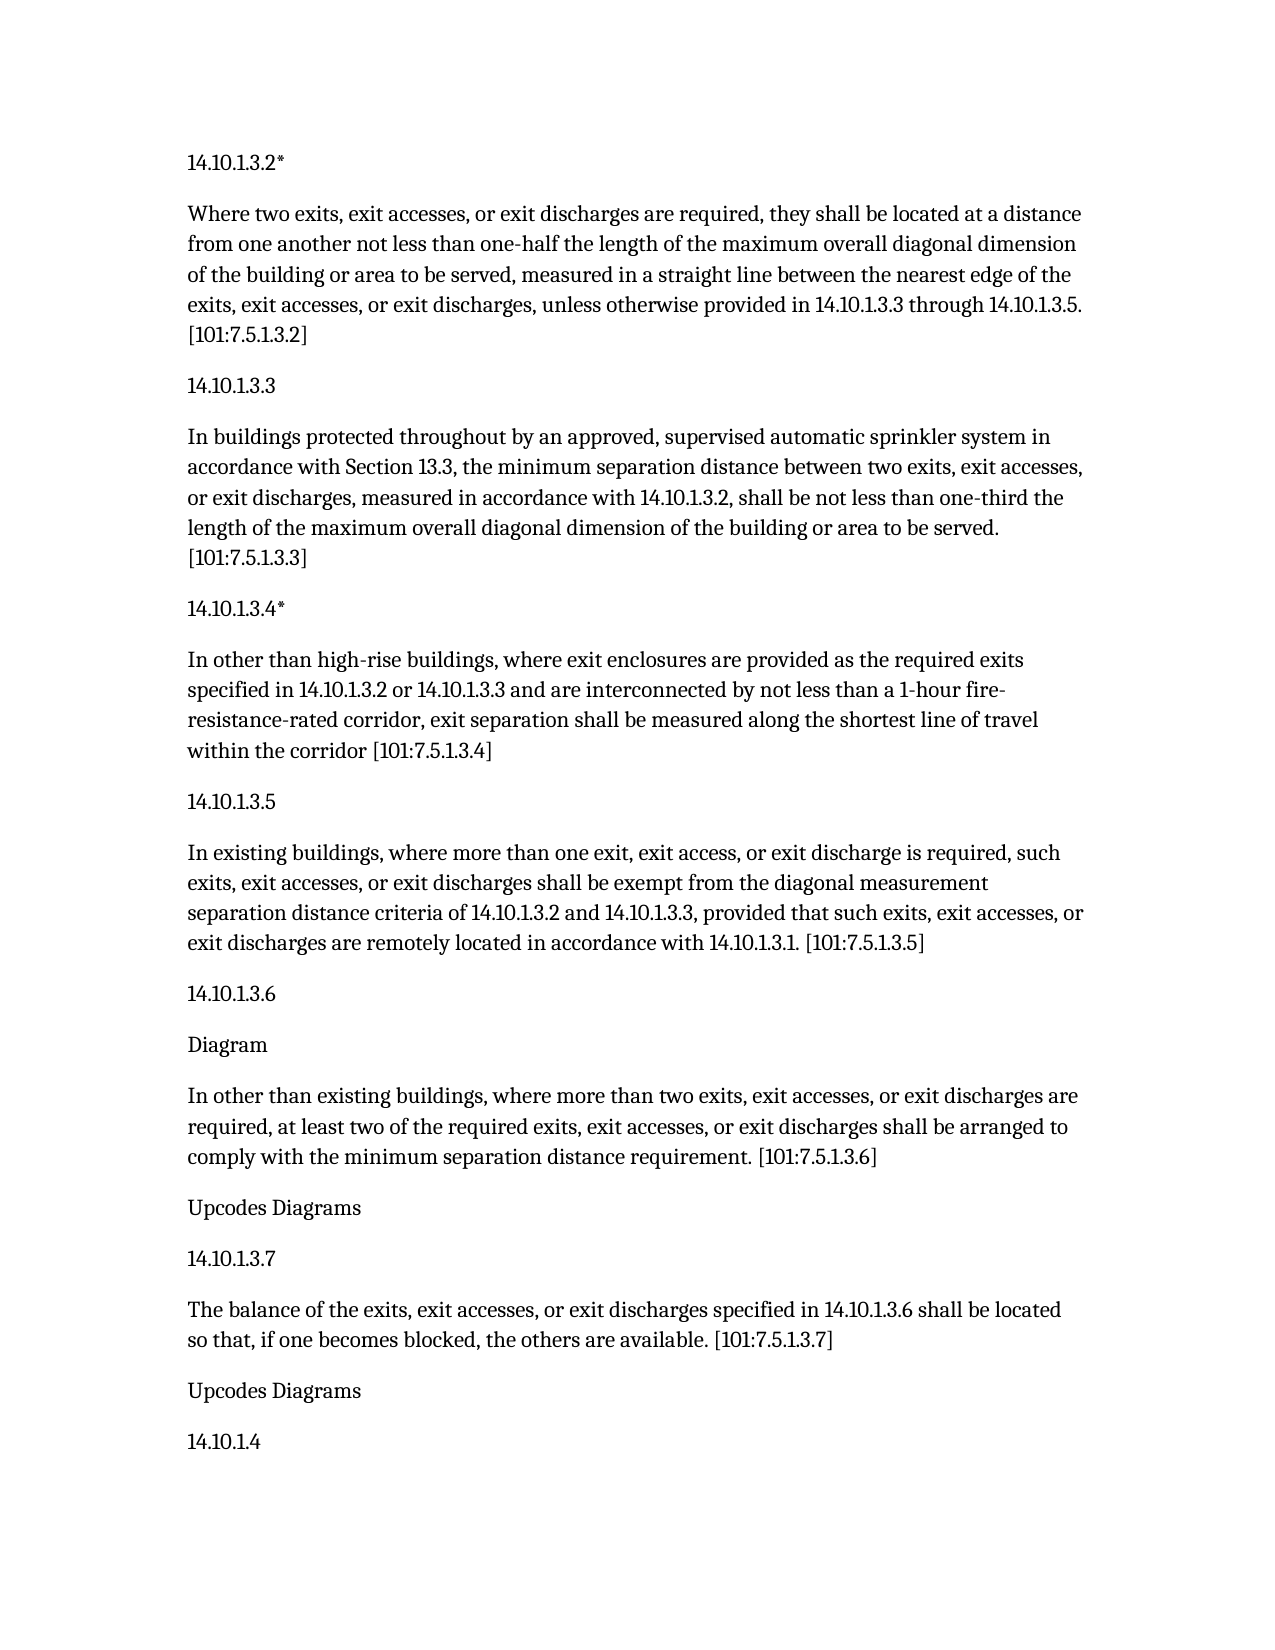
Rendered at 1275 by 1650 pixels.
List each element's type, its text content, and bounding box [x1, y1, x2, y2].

text 14.10.1.3.3 [187, 373, 1087, 399]
text In buildings protected throughout by an approved, supervised automatic sprinkler system in accordance with Section 13.3, the minimum separation distance between two exits, exit accesses, or exit discharges, measured in accordance with 14.10.1.3.2, shall be not less than one-third the length of the maximum overall diagonal dimension of the building or area to be served. [101:7.5.1.3.3] [187, 424, 1087, 571]
text 14.10.1.3.4* [187, 596, 1087, 622]
text 14.10.1.3.7 [187, 1246, 1087, 1272]
text 14.10.1.3.6 [187, 981, 1087, 1008]
text In other than high-rise buildings, where exit enclosures are provided as the required exits specified in 14.10.1.3.2 or 14.10.1.3.3 and are interconnected by not less than a 1-hour fire-resistance-rated corridor, exit separation shall be measured along the shortest line of travel within the corridor [101:7.5.1.3.4] [187, 647, 1087, 764]
text 14.10.1.4 [187, 1429, 1087, 1456]
text 14.10.1.3.5 [187, 788, 1087, 815]
text Upcodes Diagrams [187, 1378, 1087, 1404]
text Upcodes Diagrams [187, 1195, 1087, 1221]
text 14.10.1.3.2* [187, 150, 1087, 176]
text Where two exits, exit accesses, or exit discharges are required, they shall be located at a distance from one another not less than one-half the length of the maximum overall diagonal dimension of the building or area to be served, measured in a straight line between the nearest edge of the exits, exit accesses, or exit discharges, unless otherwise provided in 14.10.1.3.3 through 14.10.1.3.5. [101:7.5.1.3.2] [187, 201, 1087, 348]
text Diagram [187, 1032, 1087, 1059]
text In existing buildings, where more than one exit, exit access, or exit discharge is required, such exits, exit accesses, or exit discharges shall be exempt from the diagonal measurement separation distance criteria of 14.10.1.3.2 and 14.10.1.3.3, provided that such exits, exit accesses, or exit discharges are remotely located in accordance with 14.10.1.3.1. [101:7.5.1.3.5] [187, 839, 1087, 957]
text In other than existing buildings, where more than two exits, exit accesses, or exit discharges are required, at least two of the required exits, exit accesses, or exit discharges shall be arranged to comply with the minimum separation distance requirement. [101:7.5.1.3.6] [187, 1083, 1087, 1170]
text The balance of the exits, exit accesses, or exit discharges specified in 14.10.1.3.6 shall be located so that, if one becomes blocked, the others are available. [101:7.5.1.3.7] [187, 1297, 1087, 1353]
